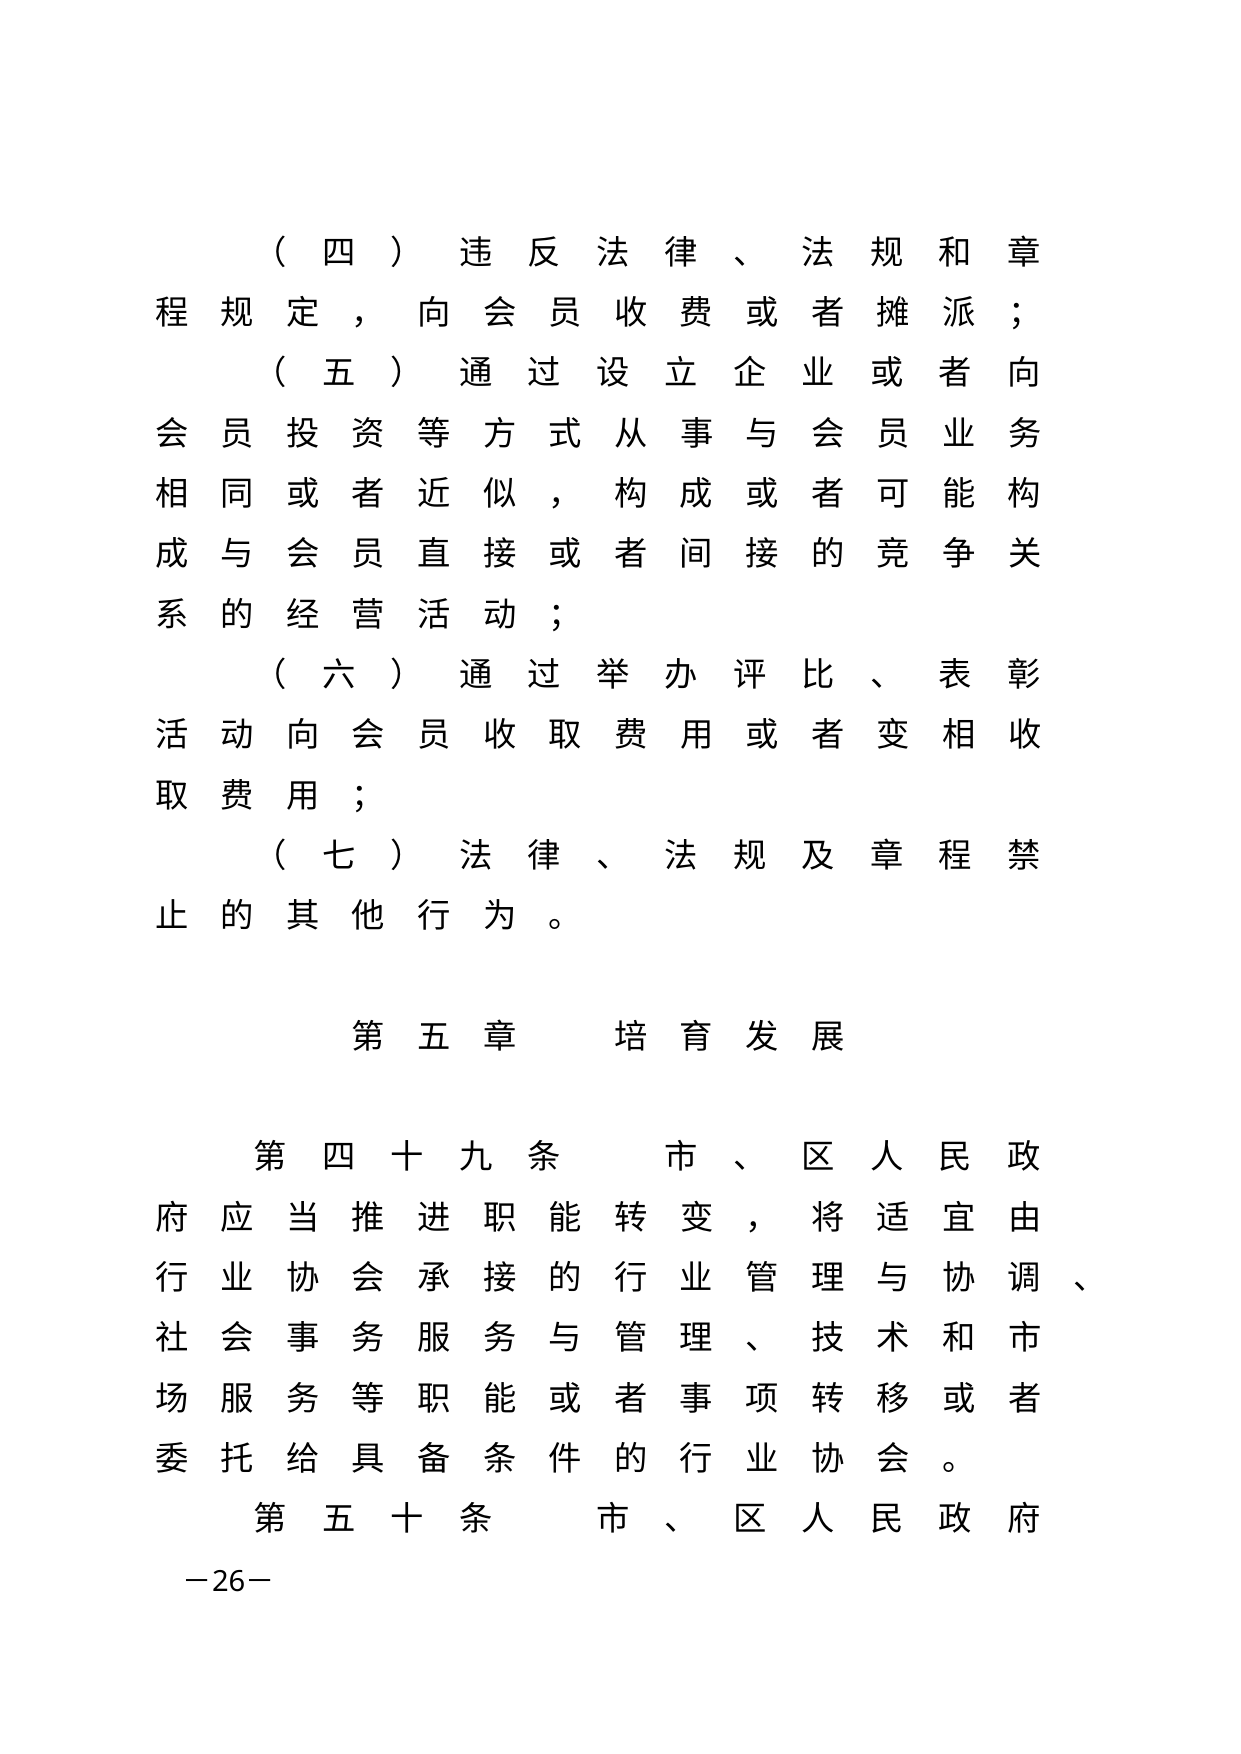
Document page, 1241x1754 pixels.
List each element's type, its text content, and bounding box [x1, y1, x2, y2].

text 第五十条 市、区人民政府应当编制向行业协会等社会组织购买公共服务目录，明确政府购买服务的种类、性质和内容，向社会公布，并适时调整。 [155, 1486, 1073, 1546]
text （七）法律、法规及章程禁止的其他行为。 [155, 823, 1073, 943]
text （五）通过设立企业或者向会员投资等方式从事与会员业务相同或者近似，构成或者可能构成与会员直接或者间接的竞争关系的经营活动； [155, 340, 1073, 642]
text 第五章 培育发展 [155, 1003, 1073, 1064]
text 第四十九条 市、区人民政府应当推进职能转变，将适宜由行业协会承接的行业管理与协调、社会事务服务与管理、技术和市场服务等职能或者事项转移或者委托给具备条件的行业协会。 [155, 1124, 1073, 1486]
text （六）通过举办评比、表彰活动向会员收取费用或者变相收取费用； [155, 642, 1073, 823]
text （四）违反法律、法规和章程规定，向会员收费或者摊派； [155, 219, 1073, 340]
